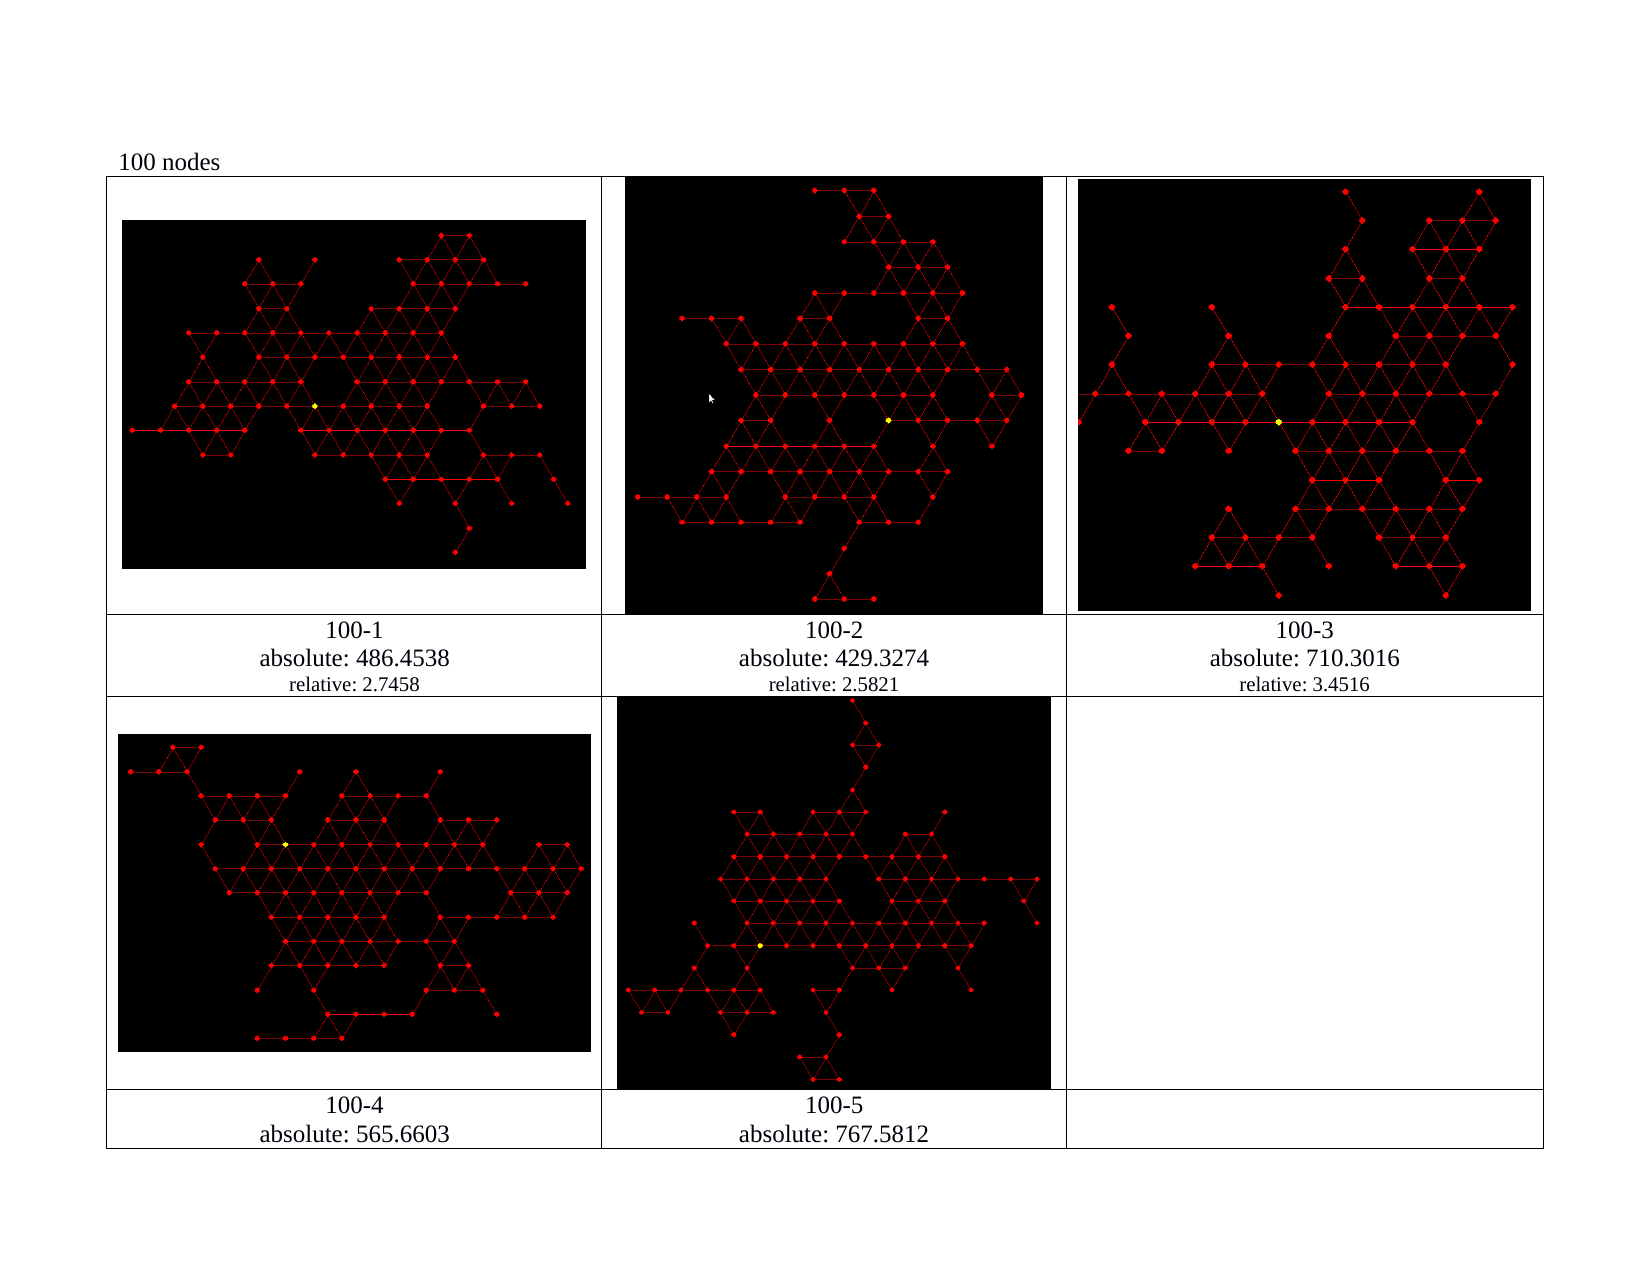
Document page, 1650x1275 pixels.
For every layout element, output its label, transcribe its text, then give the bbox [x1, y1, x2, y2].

table_cell 100-5 absolute: 767.5812 relative: 3.6089 [602, 1090, 1066, 1148]
picture [1078, 179, 1531, 611]
table_cell 100-2 absolute: 429.3274 relative: 2.5821 [602, 615, 1066, 696]
picture [122, 220, 586, 569]
table_cell [1067, 697, 1543, 1089]
table_cell [1067, 1090, 1543, 1148]
table_cell 100-4 absolute: 565.6603 relative: 3.0235 [107, 1090, 601, 1148]
table_cell 100-1 absolute: 486.4538 relative: 2.7458 [107, 615, 601, 696]
table_header [107, 177, 601, 614]
table_header [602, 177, 625, 614]
picture [625, 176, 1043, 614]
table_cell 100-3 absolute: 710.3016 relative: 3.4516 [1067, 615, 1543, 696]
table_cell [602, 697, 617, 1089]
picture [118, 734, 591, 1052]
picture [617, 697, 1051, 1089]
text 100 nodes [118, 147, 1532, 176]
table_cell [107, 697, 601, 1089]
table_header [1067, 177, 1543, 614]
table_cell [1051, 697, 1066, 1089]
table_header [1043, 177, 1066, 614]
